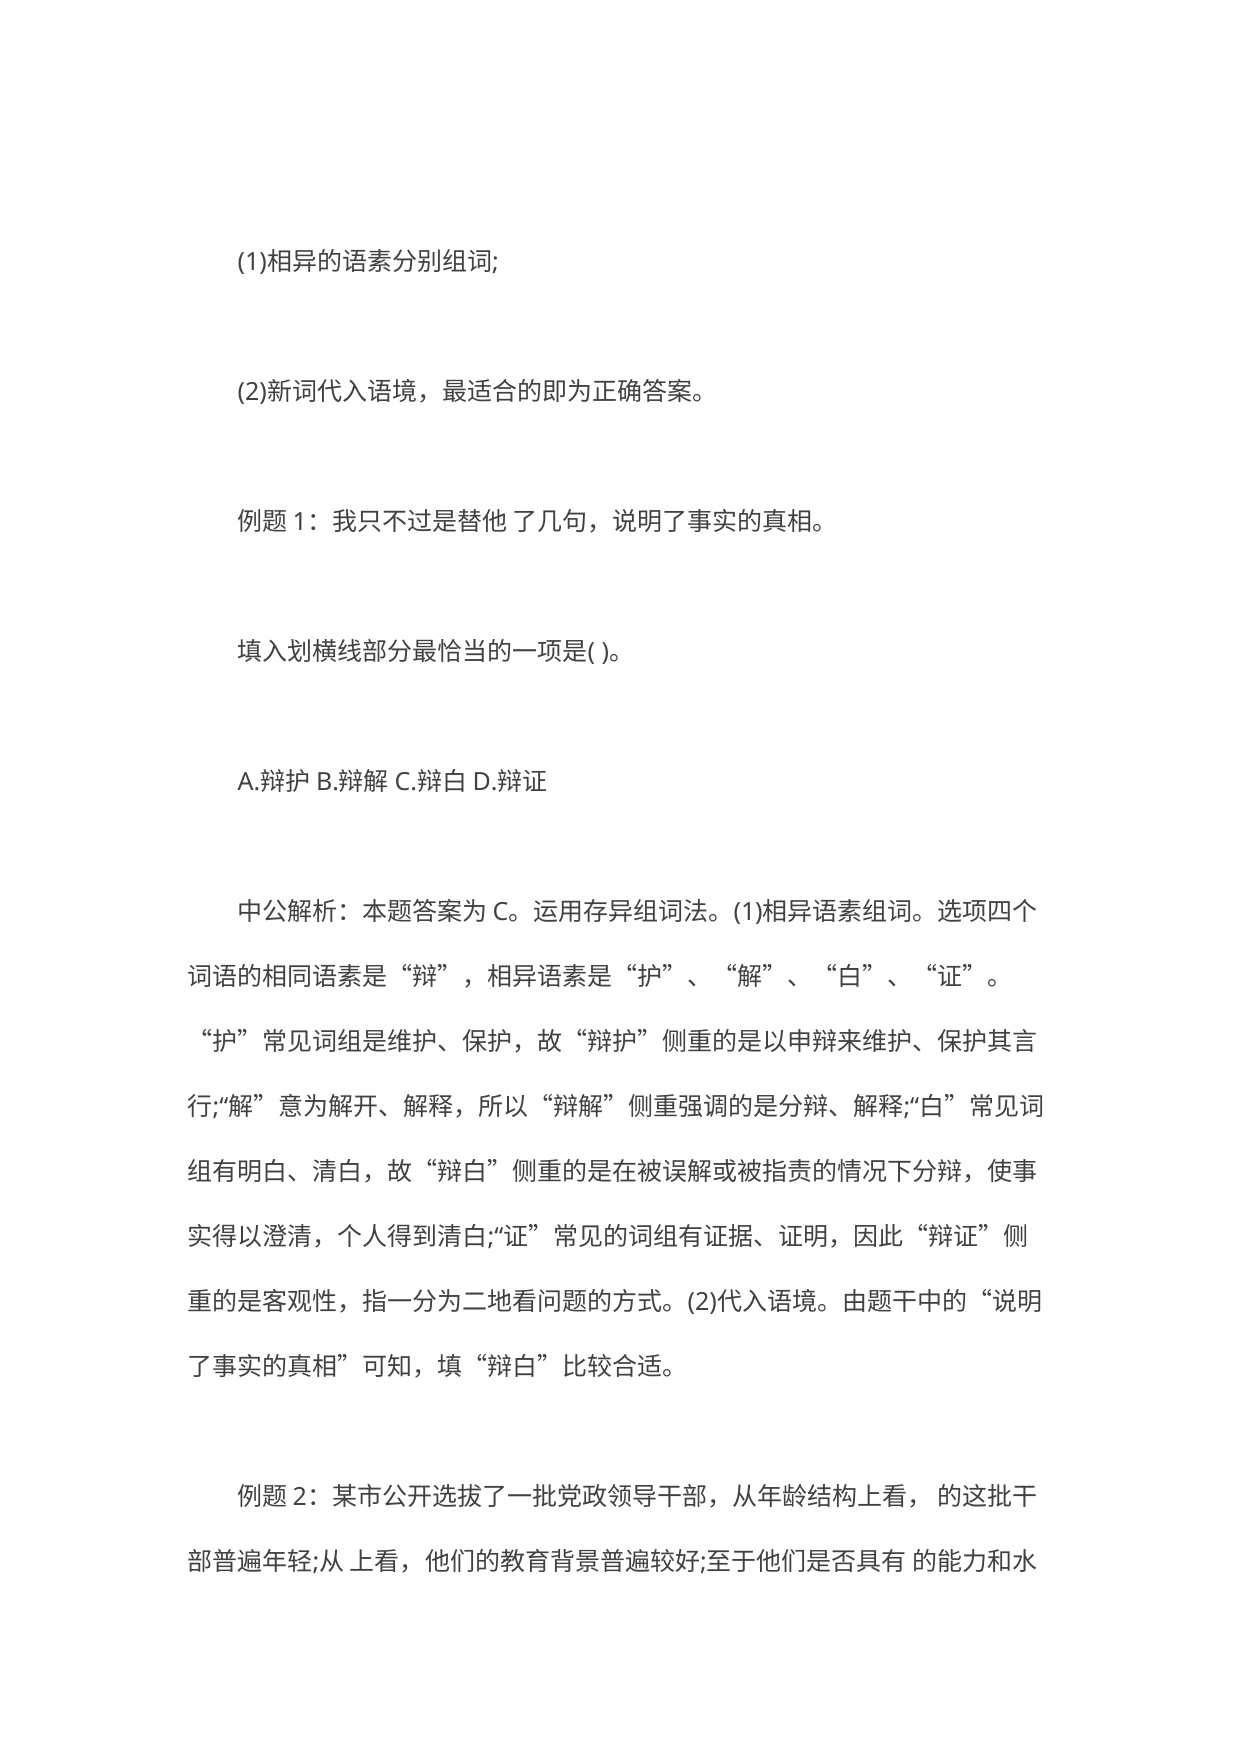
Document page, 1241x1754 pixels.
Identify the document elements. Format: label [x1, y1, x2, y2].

text [187, 162, 1053, 1592]
